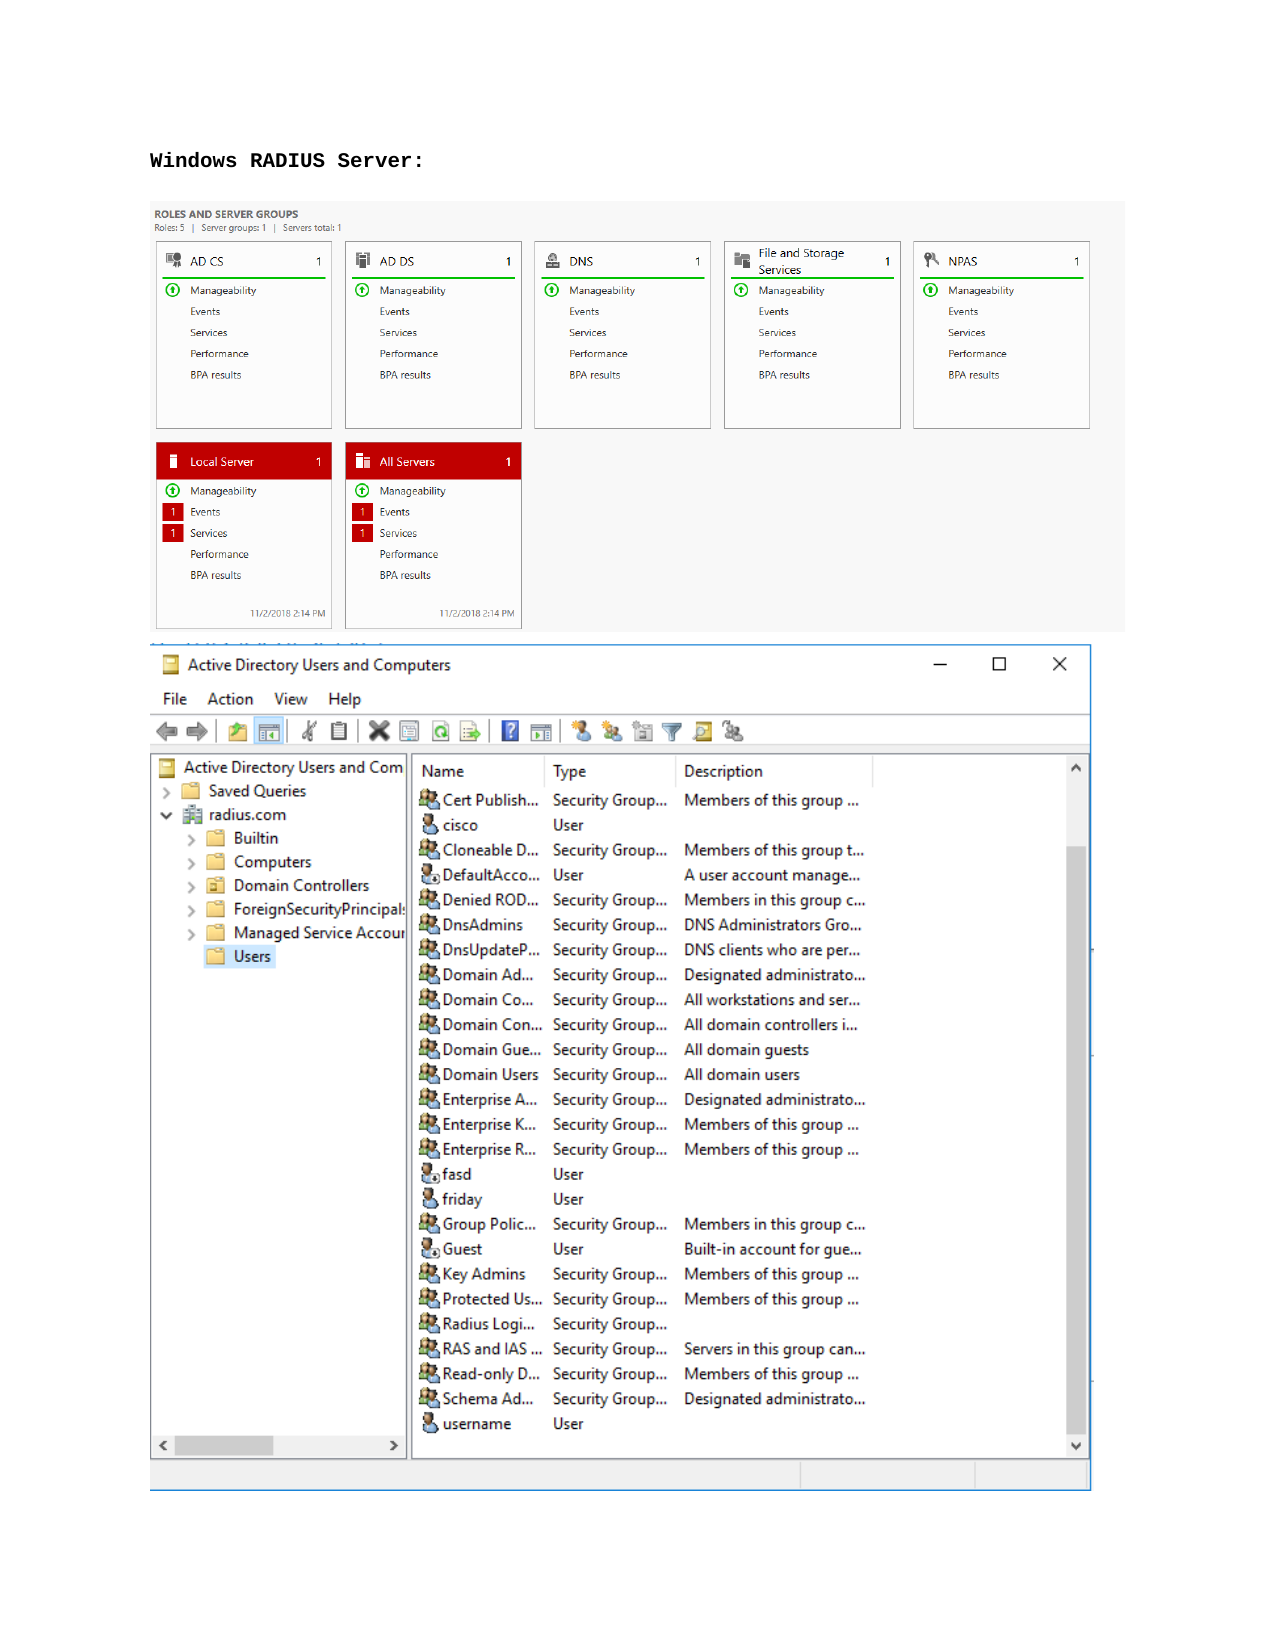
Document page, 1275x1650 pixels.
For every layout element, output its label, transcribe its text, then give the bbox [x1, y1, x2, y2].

picture [150, 201, 1125, 632]
picture [150, 643, 1094, 1491]
text Windows RADIUS Server: [150, 150, 1125, 174]
